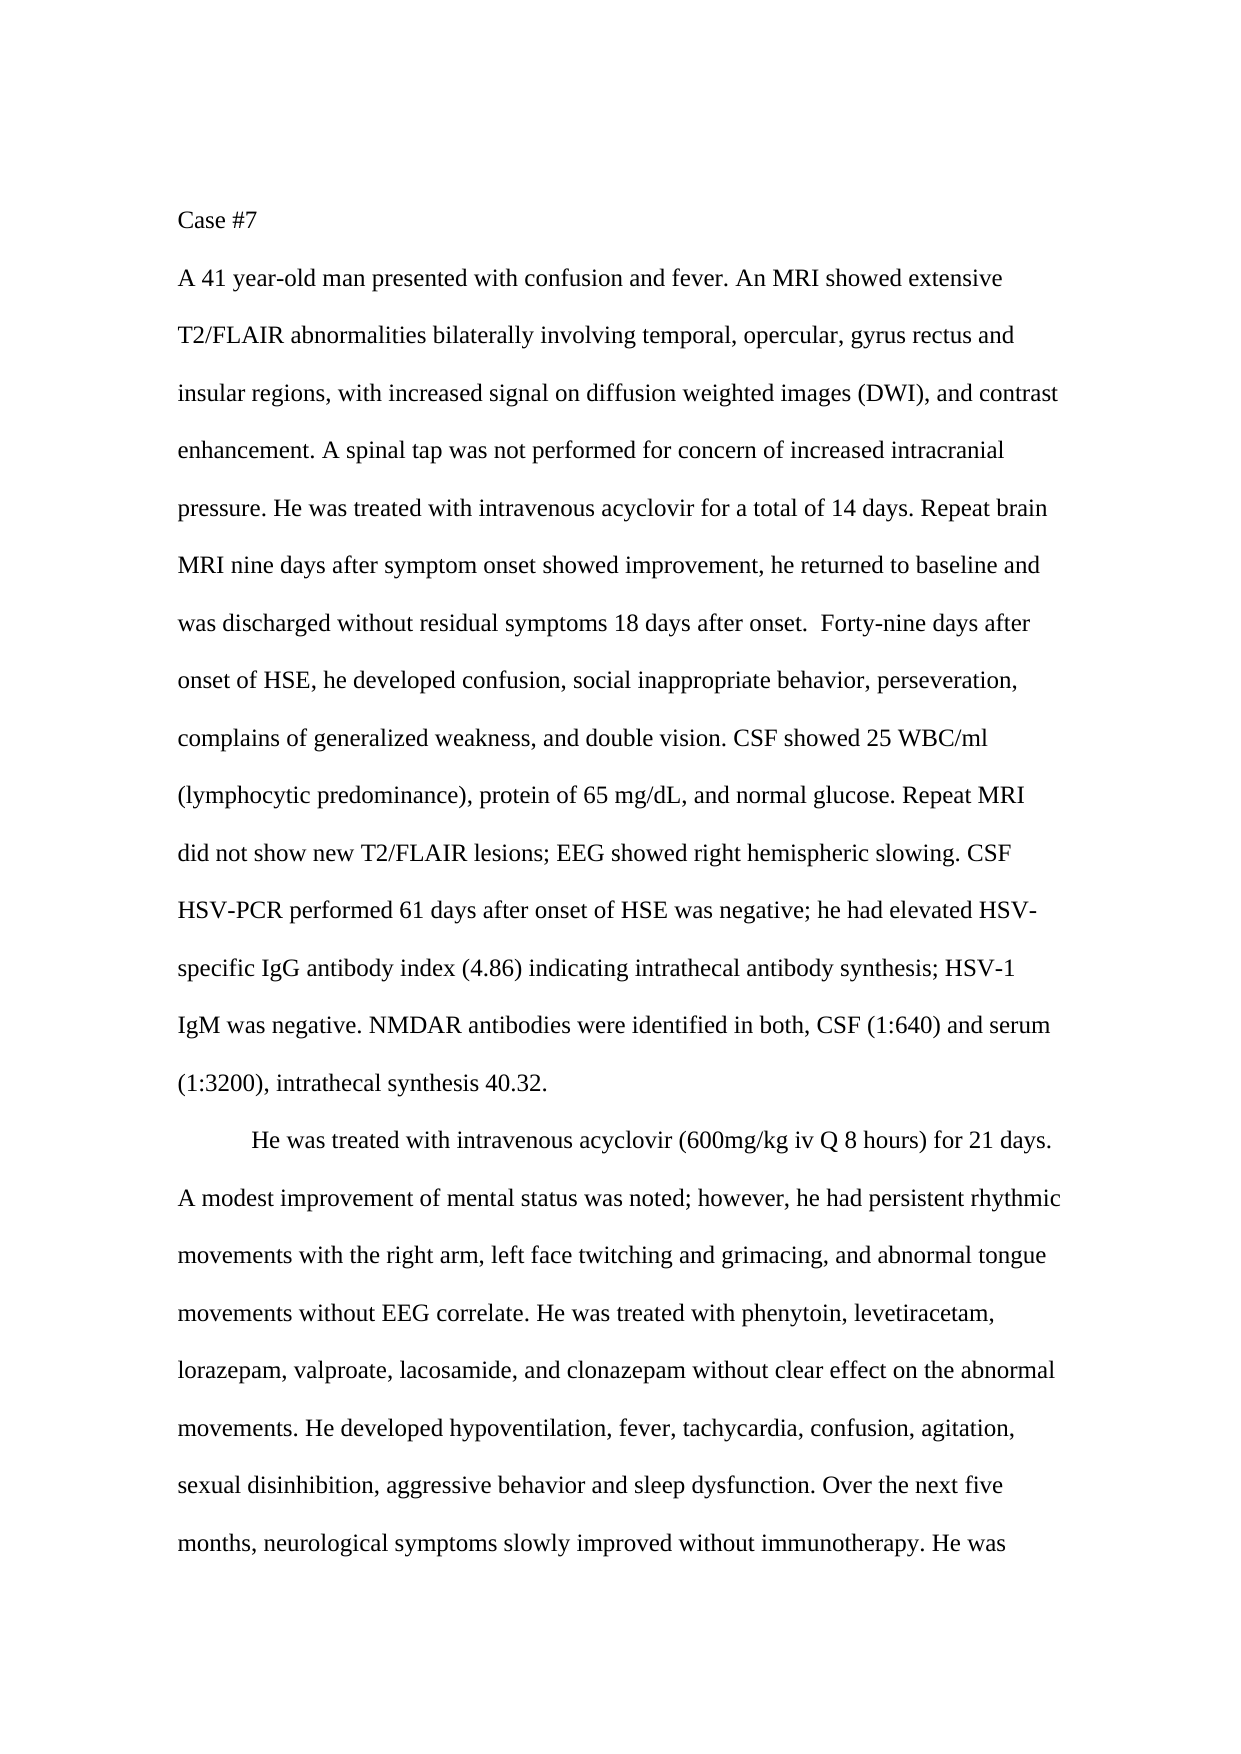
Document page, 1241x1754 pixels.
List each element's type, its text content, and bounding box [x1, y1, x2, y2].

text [177, 1125, 1063, 1556]
text A 41 year-old man presented with confusion and fever. An MRI showed extensive T2/FLAIR abnormalities bilaterally involving temporal, opercular, gyrus rectus and insular regions, with increased signal on diffusion weighted images (DWI), and contrast enhancement. A spinal tap was not performed for concern of increased intracranial pressure. He was treated with intravenous acyclovir for a total of 14 days. Repeat brain MRI nine days after symptom onset showed improvement, he returned to baseline and was discharged without residual symptoms 18 days after onset. Forty-nine days after onset of HSE, he developed confusion, social inappropriate behavior, perseveration, complains of generalized weakness, and double vision. CSF showed 25 WBC/ml (lymphocytic predominance), protein of 65 mg/dL, and normal glucose. Repeat MRI did not show new T2/FLAIR lesions; EEG showed right hemispheric slowing. CSF HSV-PCR performed 61 days after onset of HSE was negative; he had elevated HSV-specific IgG antibody index (4.86) indicating intrathecal antibody synthesis; HSV-1 IgM was negative. NMDAR antibodies were identified in both, CSF (1:640) and serum (1:3200), intrathecal synthesis 40.32. [177, 263, 1063, 1096]
text Case #7 [177, 205, 1063, 234]
